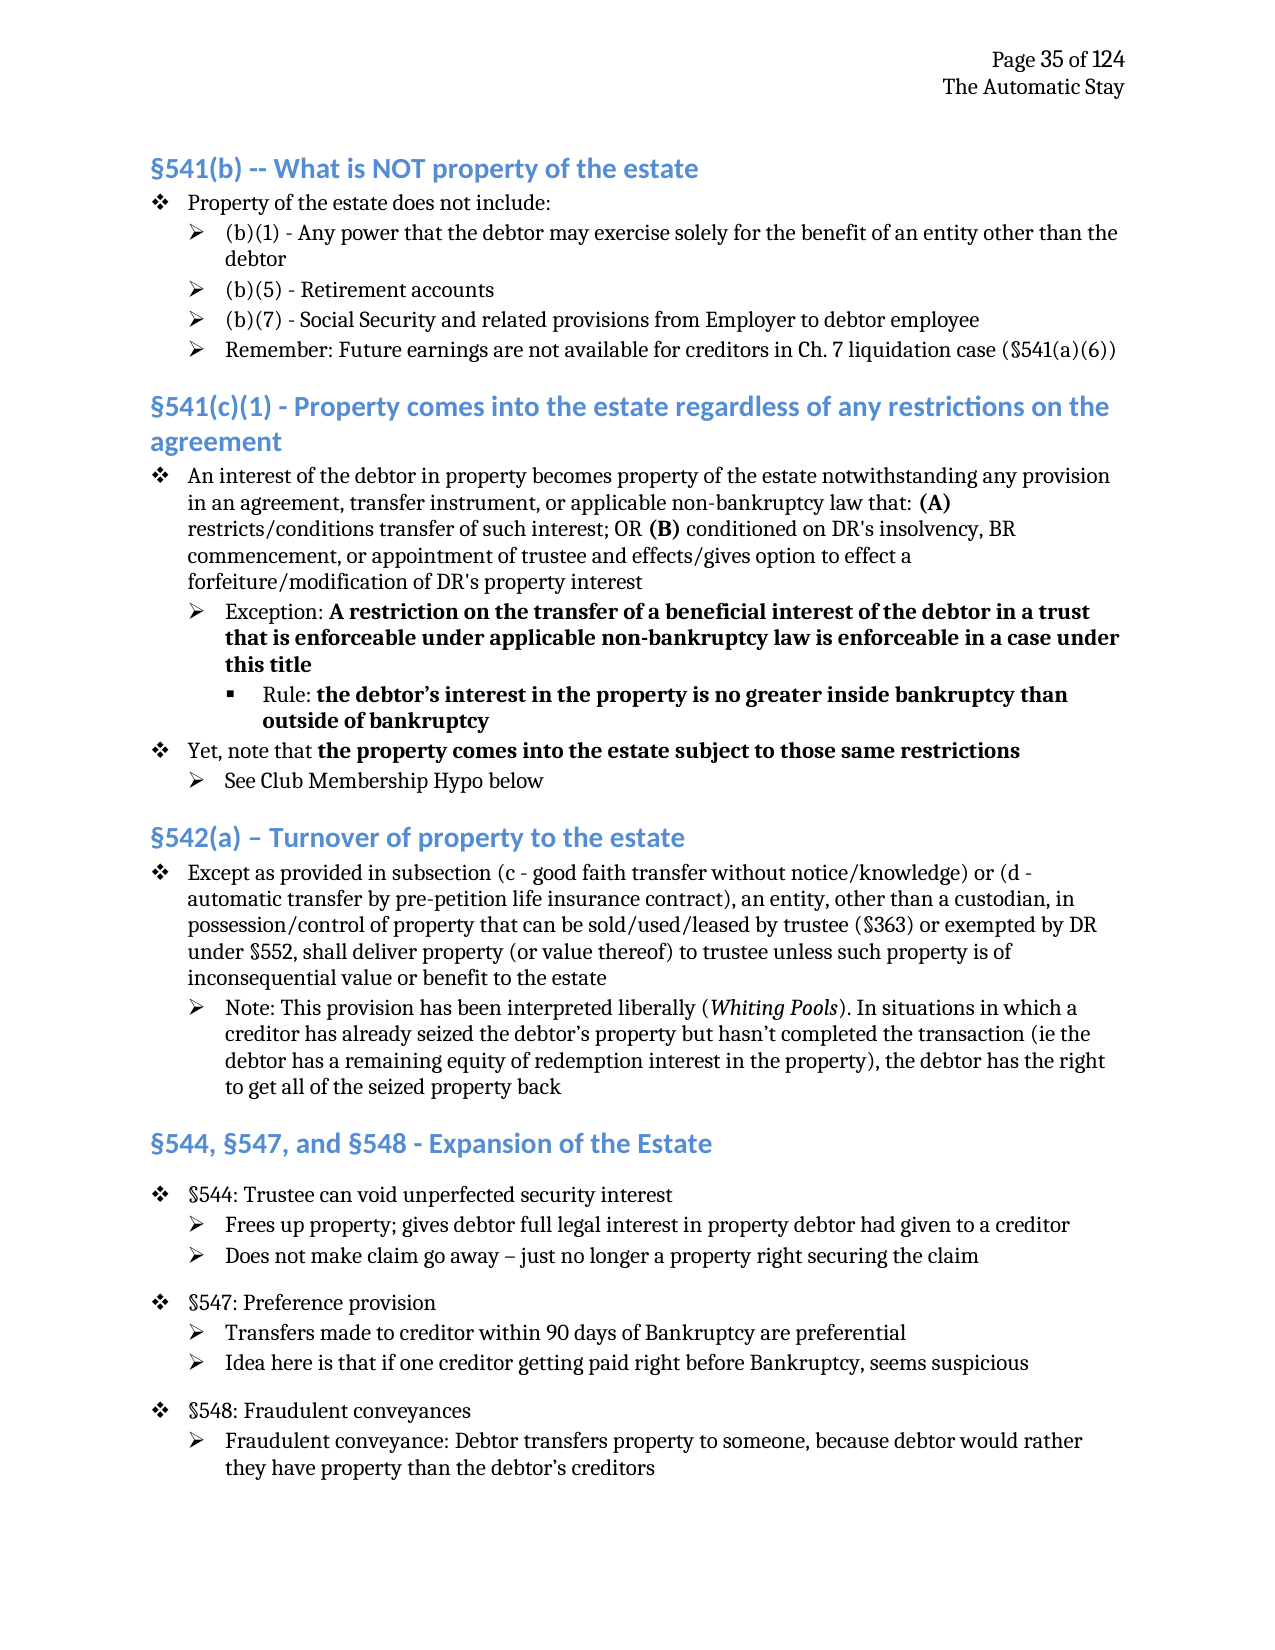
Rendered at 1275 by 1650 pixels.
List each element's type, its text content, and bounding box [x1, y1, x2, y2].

list (b)(1) - Any power that the debtor may exercise solely for the benefit of an entity other than the debtor [187, 220, 1125, 273]
list Property of the estate does not include: [150, 190, 1125, 216]
list (b)(5) - Retirement accounts [187, 276, 1125, 303]
list §548: Fraudulent conveyances [150, 1397, 1125, 1424]
list Note: This provision has been interpreted liberally (Whiting Pools). In situations in which a creditor has already seized the debtor’s property but hasn’t completed the transaction (ie the debtor has a remaining equity of redemption interest in the property), the debtor has the right to get all of the seized property back [187, 995, 1125, 1100]
list Fraudulent conveyance: Debtor transfers property to someone, because debtor would rather they have property than the debtor’s creditors [187, 1428, 1125, 1481]
list Does not make claim go away – just no longer a property right securing the claim [187, 1242, 1125, 1269]
subtitle §544, §547, and §548 - Expansion of the Estate [150, 1125, 1125, 1161]
list §547: Preference provision [150, 1289, 1125, 1316]
list Idea here is that if one creditor getting paid right before Bankruptcy, seems suspicious [187, 1350, 1125, 1377]
list See Club Membership Hypo below [187, 768, 1125, 794]
list An interest of the debtor in property becomes property of the estate notwithstanding any provision in an agreement, transfer instrument, or applicable non-bankruptcy law that: (A) restricts/conditions transfer of such interest; OR (B) conditioned on DR's insolvency, BR commencement, or appointment of trustee and effects/gives option to effect a forfeiture/modification of DR's property interest [150, 463, 1125, 595]
list Remember: Future earnings are not available for creditors in Ch. 7 liquidation case (§541(a)(6)) [187, 337, 1125, 363]
list §544: Trustee can void unperfected security interest [150, 1182, 1125, 1208]
list Transfers made to creditor within 90 days of Bankruptcy are preferential [187, 1320, 1125, 1346]
subtitle §542(a) – Turnover of property to the estate [150, 819, 1125, 855]
list (b)(7) - Social Security and related provisions from Employer to debtor employee [187, 306, 1125, 333]
list Exception: A restriction on the transfer of a beneficial interest of the debtor in a trust that is enforceable under applicable non-bankruptcy law is enforceable in a case under this title [187, 599, 1125, 678]
list Except as provided in subsection (c - good faith transfer without notice/knowledge) or (d - automatic transfer by pre-petition life insurance contract), an entity, other than a custodian, in possession/control of property that can be sold/used/leased by trustee (§363) or exempted by DR under §552, shall deliver property (or value thereof) to trustee unless such property is of inconsequential value or benefit to the estate [150, 859, 1125, 991]
list Frees up property; gives debtor full legal interest in property debtor had given to a creditor [187, 1212, 1125, 1239]
list Rule: the debtor’s interest in the property is no greater inside bankruptcy than outside of bankruptcy [225, 682, 1125, 734]
list Yet, note that the property comes into the estate subject to those same restrictions [150, 738, 1125, 764]
subtitle §541(b) -- What is NOT property of the estate [150, 150, 1125, 186]
subtitle §541(c)(1) - Property comes into the estate regardless of any restrictions on the agreement [150, 388, 1125, 459]
